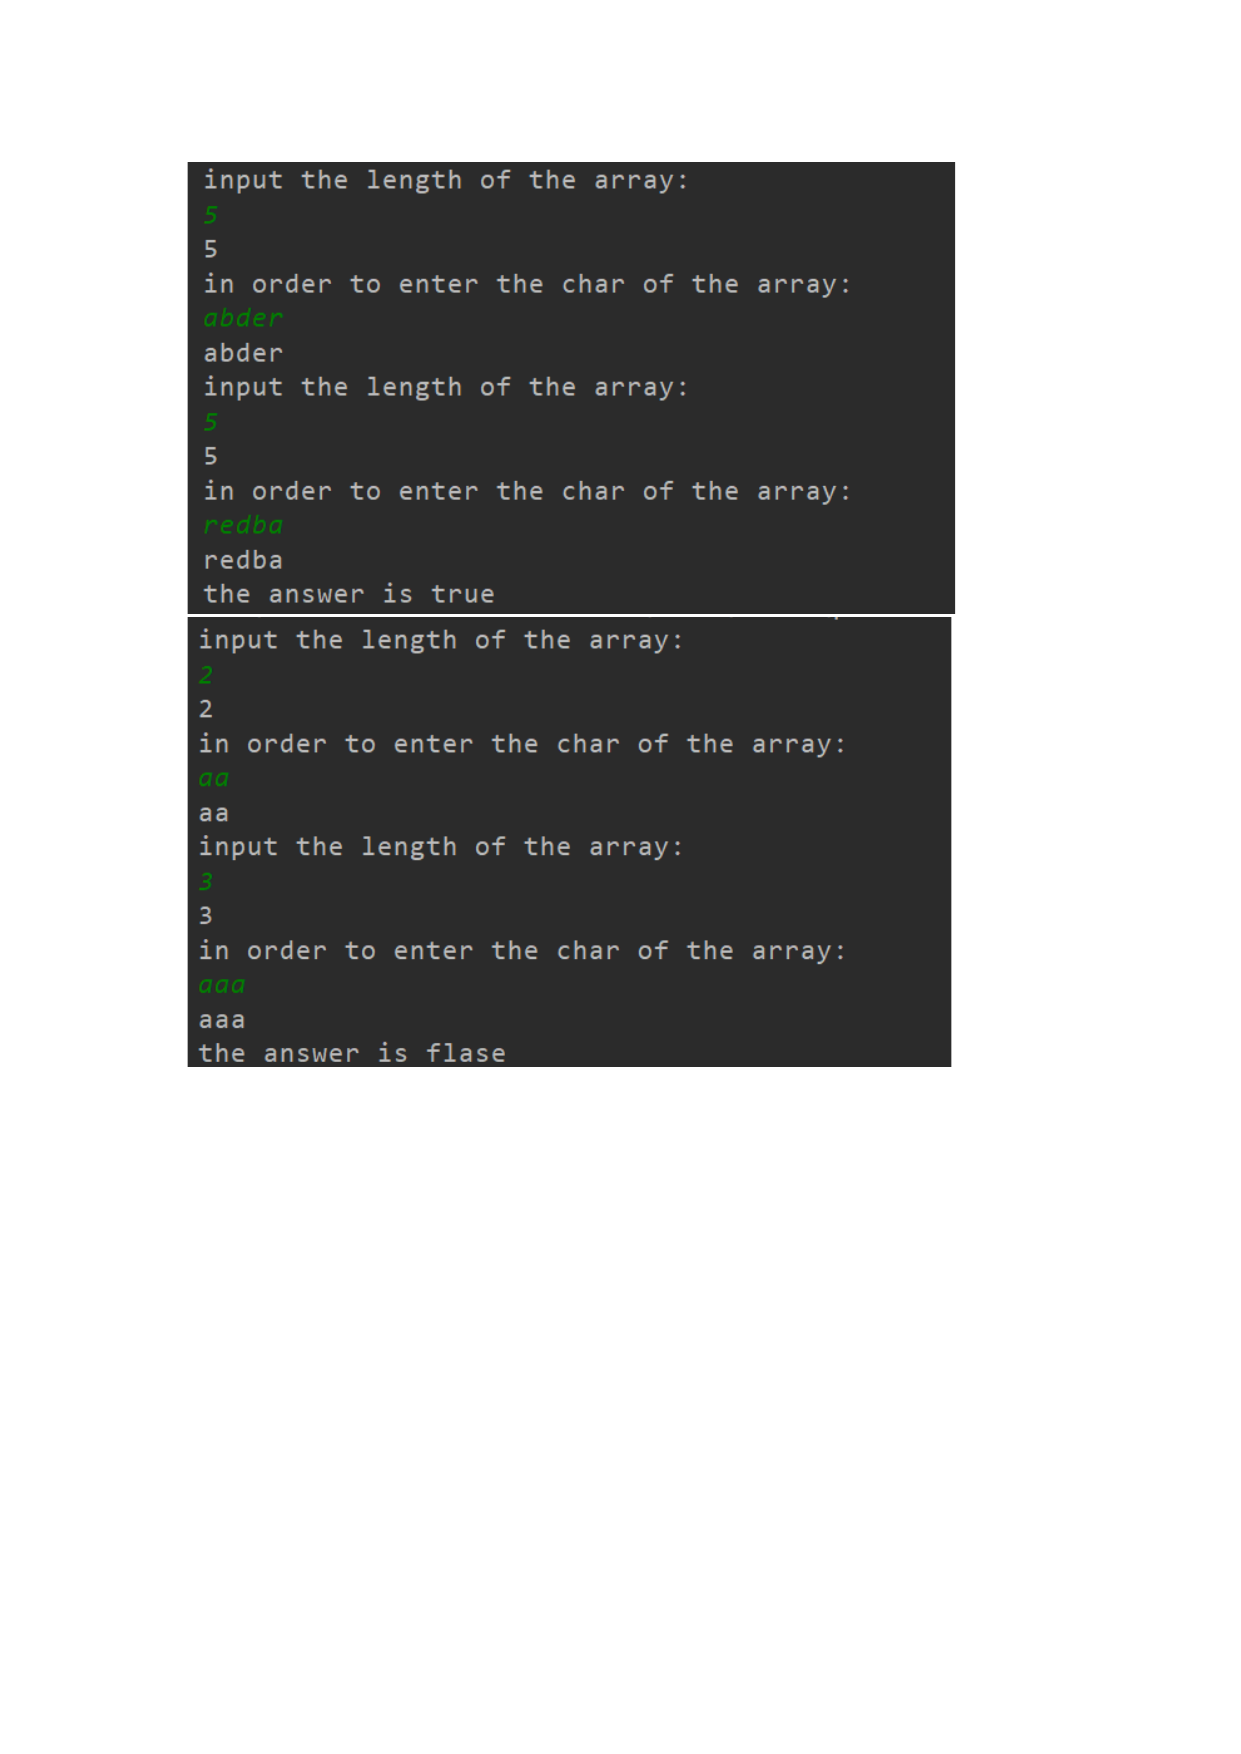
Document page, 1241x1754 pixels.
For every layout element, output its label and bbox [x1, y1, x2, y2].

picture [187, 617, 952, 1067]
picture [187, 162, 955, 614]
